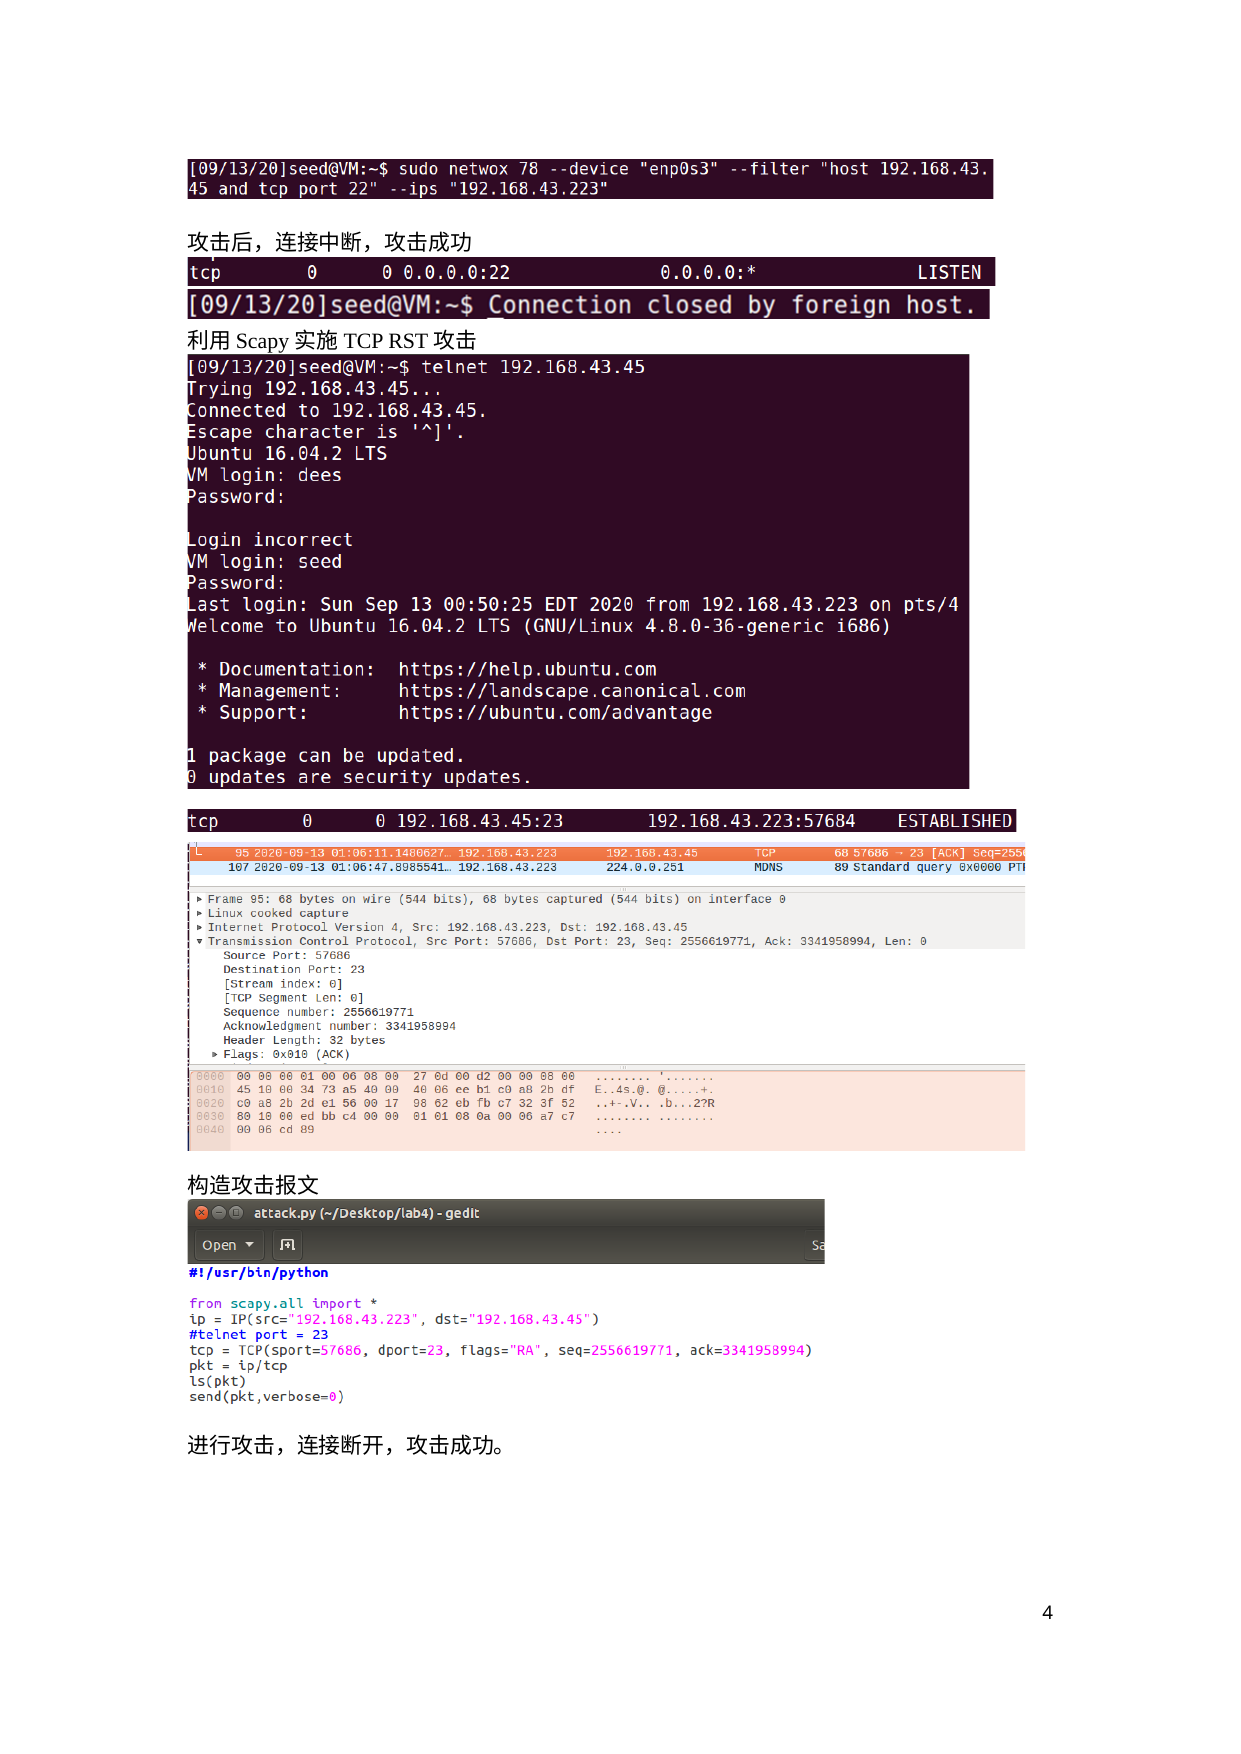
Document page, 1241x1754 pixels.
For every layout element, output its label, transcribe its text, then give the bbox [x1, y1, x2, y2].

picture [187, 159, 994, 199]
picture [187, 842, 1026, 1151]
picture [187, 354, 970, 789]
picture [187, 289, 990, 319]
picture [187, 809, 1017, 832]
picture [187, 1199, 825, 1409]
picture [187, 257, 996, 286]
text 攻击后，连接中断，攻击成功 [187, 225, 1053, 257]
text 利用Scapy 实施 TCP RST 攻击 [187, 322, 1053, 355]
text 构造攻击报文 [187, 1167, 1053, 1200]
text 进行攻击，连接断开，攻击成功。 [187, 1427, 1053, 1460]
